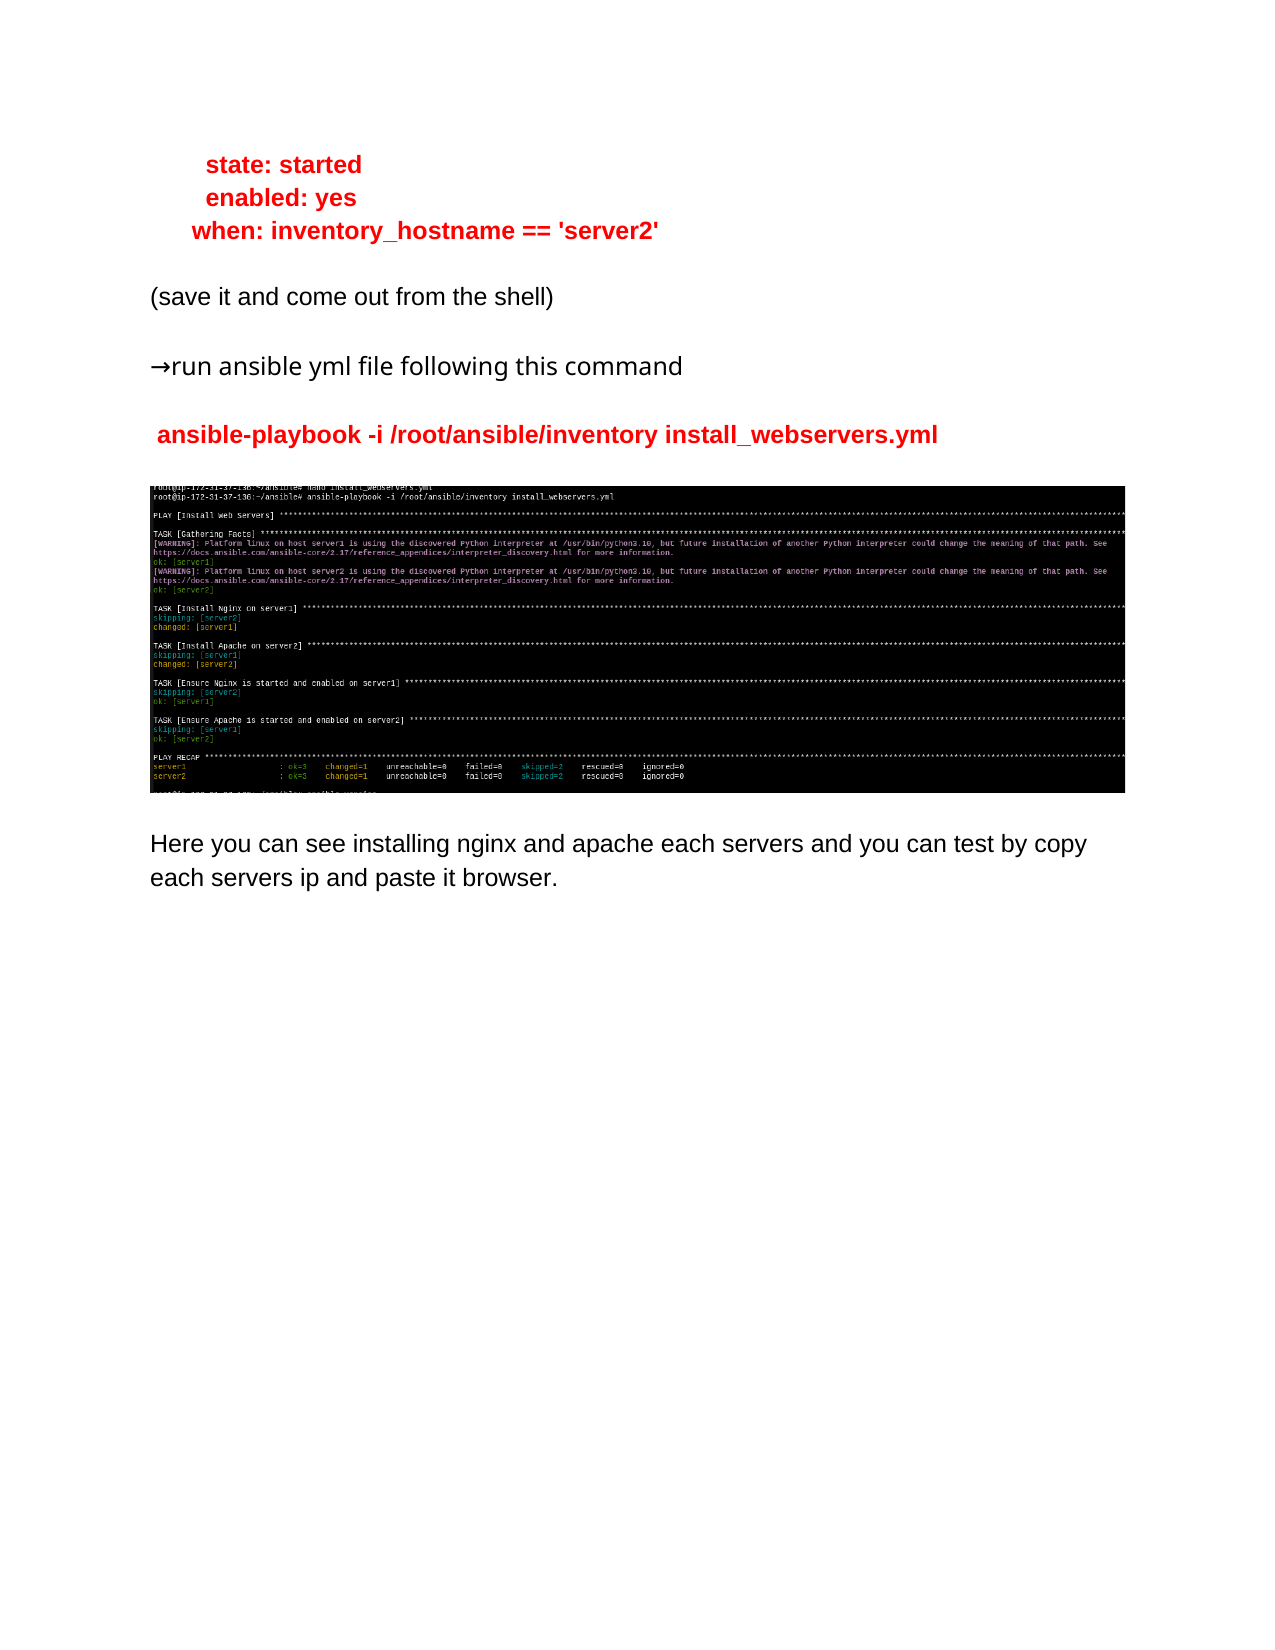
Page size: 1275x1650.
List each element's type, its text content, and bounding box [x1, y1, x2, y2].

text ansible-playbook -i /root/ansible/inventory install_webservers.yml [150, 420, 1125, 449]
text when: inventory_hostname == 'server2' [150, 216, 1125, 245]
text (save it and come out from the shell) [150, 282, 1125, 311]
text →run ansible yml file following this command [150, 348, 1125, 382]
picture [150, 486, 1125, 793]
text Here you can see installing nginx and apache each servers and you can test by copy each servers ip and paste it browser. [150, 829, 1125, 891]
text state: started [150, 150, 1125, 179]
text enabled: yes [150, 183, 1125, 212]
